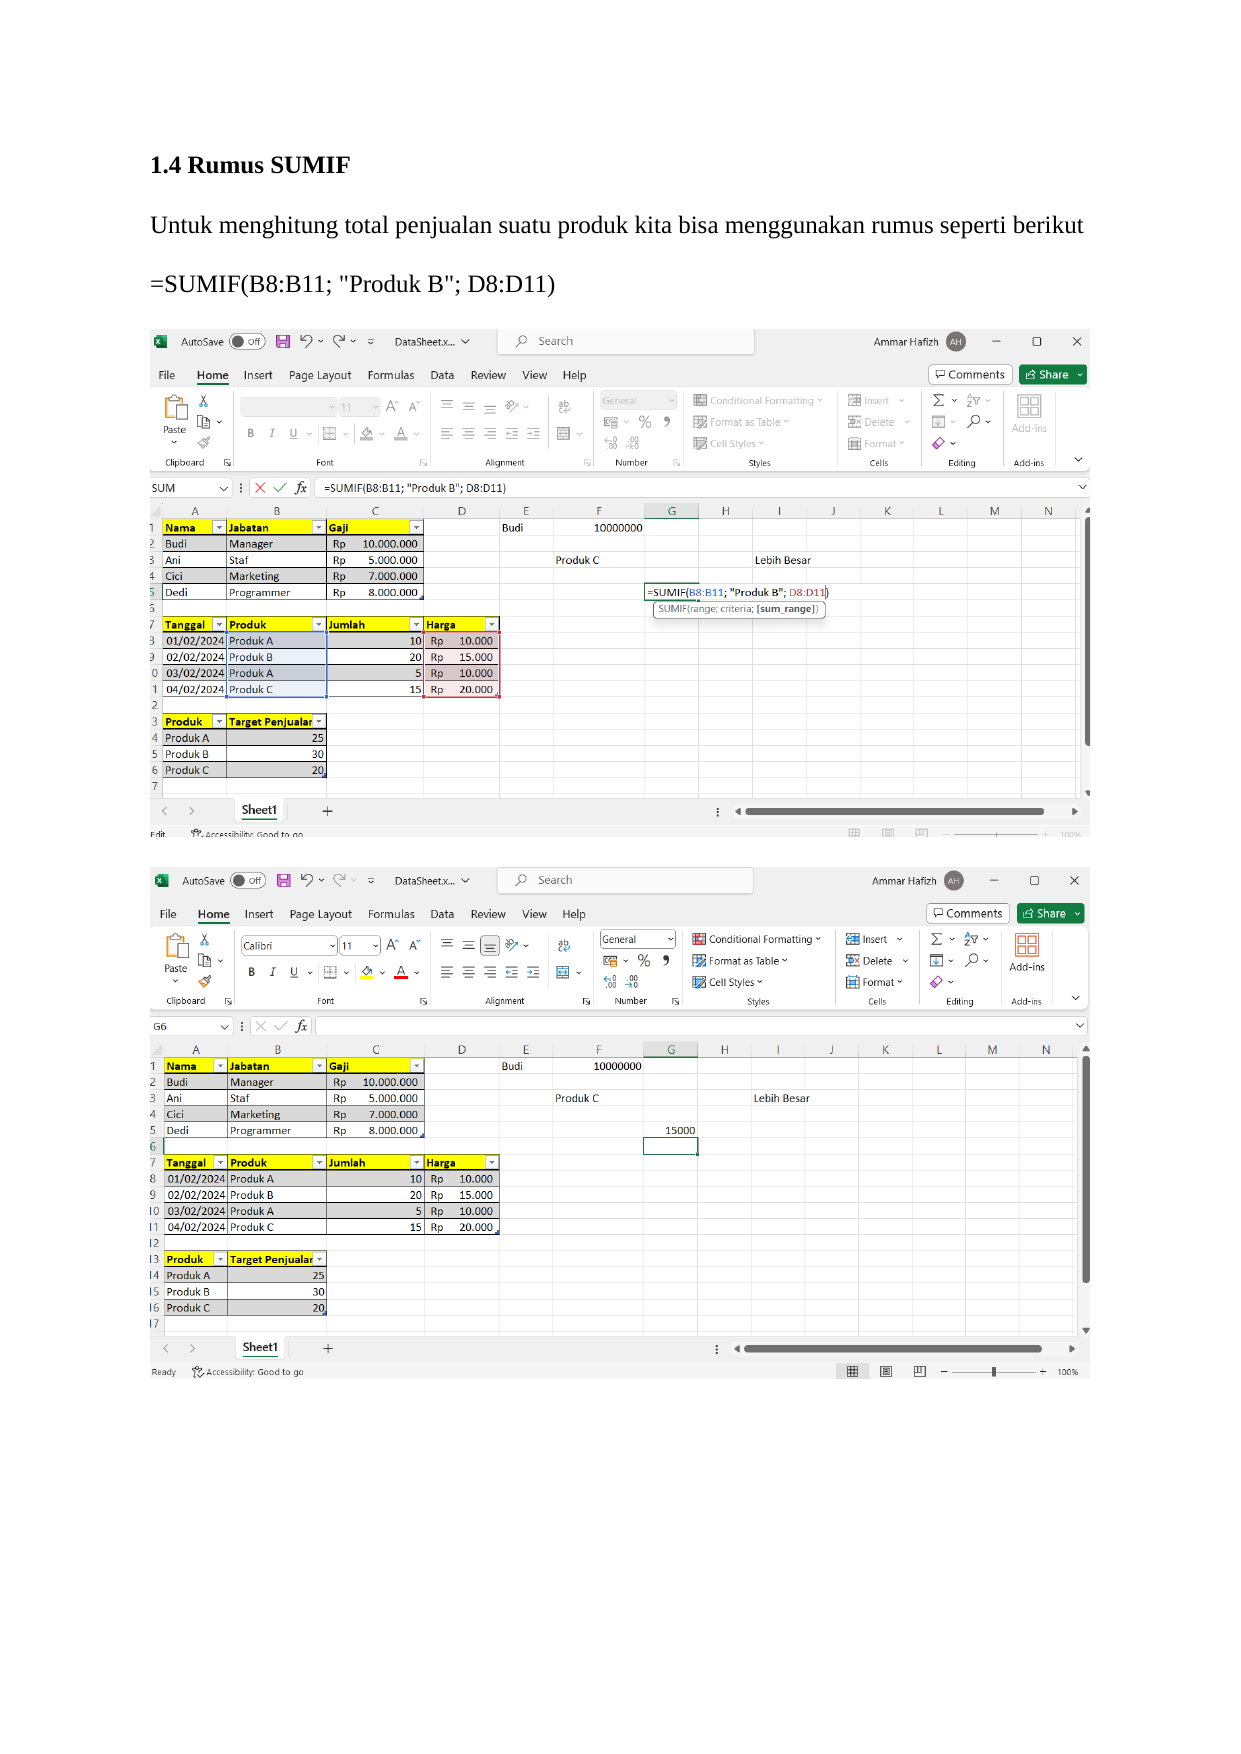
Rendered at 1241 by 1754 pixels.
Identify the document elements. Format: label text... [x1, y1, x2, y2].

picture [150, 329, 1091, 837]
text Untuk menghitung total penjualan suatu produk kita bisa menggunakan rumus seperti berikut [150, 210, 1090, 238]
text 1.4 Rumus SUMIF [150, 150, 1090, 179]
text =SUMIF(B8:B11; "Produk B"; D8:D11) [150, 269, 1090, 298]
picture [150, 867, 1091, 1379]
